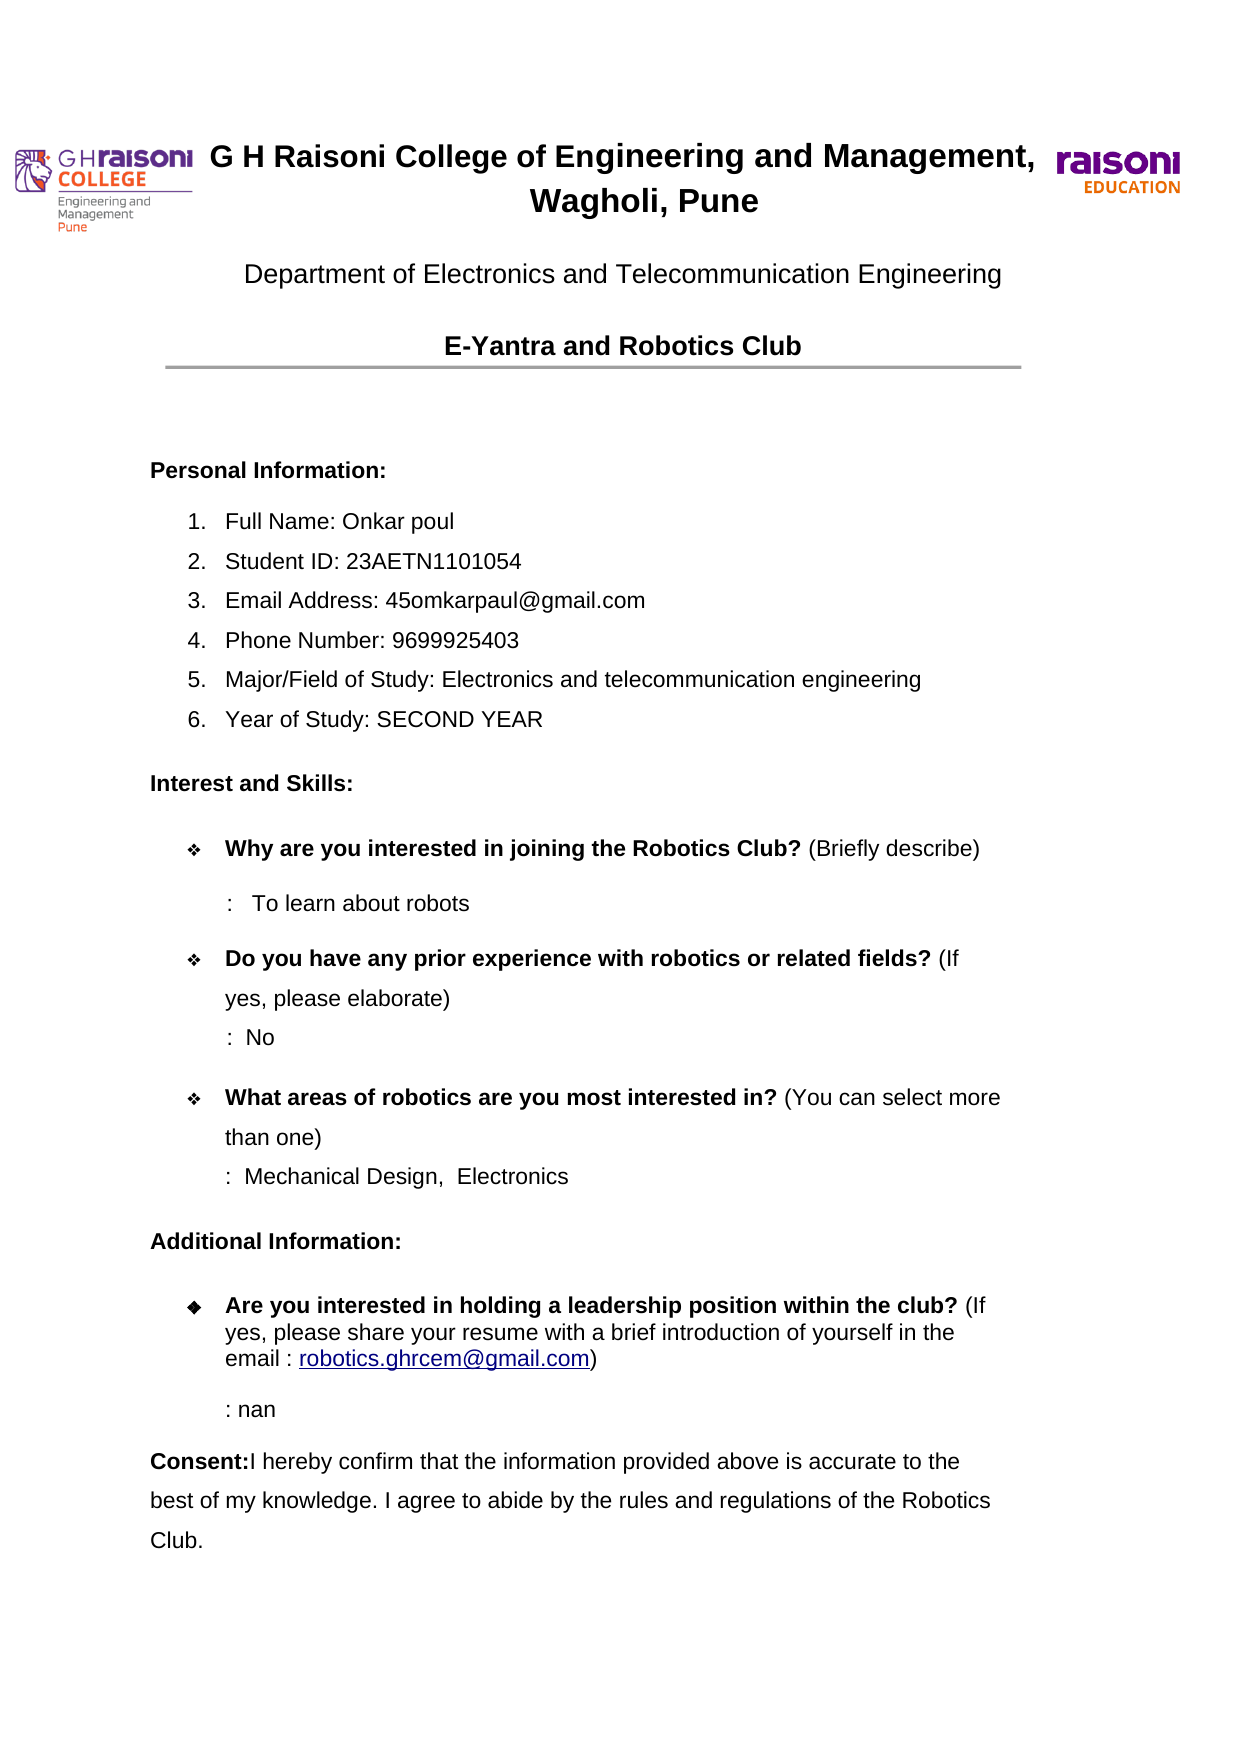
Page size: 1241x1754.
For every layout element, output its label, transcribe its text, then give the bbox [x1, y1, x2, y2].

list Year of Study: SECOND YEAR [187, 706, 1006, 732]
list What areas of robotics are you most interested in? (You can select more than one) [187, 1084, 1006, 1150]
text G H Raisoni College of Engineering and Management, Wagholi, Pune [180, 137, 1065, 219]
list Why are you interested in joining the Robotics Club? (Briefly describe) [187, 834, 1006, 861]
list Email Address: 45omkarpaul@gmail.com [187, 587, 1006, 613]
text E-Yantra and Robotics Club [150, 330, 1096, 361]
text : To learn about robots [150, 890, 1006, 916]
picture [0, 133, 209, 250]
list Are you interested in holding a leadership position within the club? (If yes, please share your resume with a brief introduction of yourself in the email : robotics.ghrcem@gmail.com) [187, 1292, 1006, 1371]
list Full Name: Onkar poul [187, 508, 1006, 534]
list Phone Number: 9699925403 [187, 627, 1006, 653]
text Consent:I hereby confirm that the information provided above is accurate to the best of my knowledge. I agree to abide by the rules and regulations of the Robotics Club. [150, 1448, 1006, 1553]
picture [1032, 86, 1204, 258]
text Interest and Skills: [150, 770, 1006, 796]
list : nan [225, 1396, 1006, 1423]
list : No [150, 1024, 1006, 1050]
list Do you have any prior experience with robotics or related fields? (If yes, please elaborate) [187, 945, 1006, 1011]
text Department of Electronics and Telecommunication Engineering [150, 258, 1096, 289]
text Personal Information: [150, 457, 1006, 483]
list Major/Field of Study: Electronics and telecommunication engineering [187, 666, 1006, 692]
text Additional Information: [150, 1228, 1006, 1254]
list Student ID: 23AETN1101054 [187, 548, 1006, 574]
list : Mechanical Design, Electronics [150, 1163, 1006, 1189]
